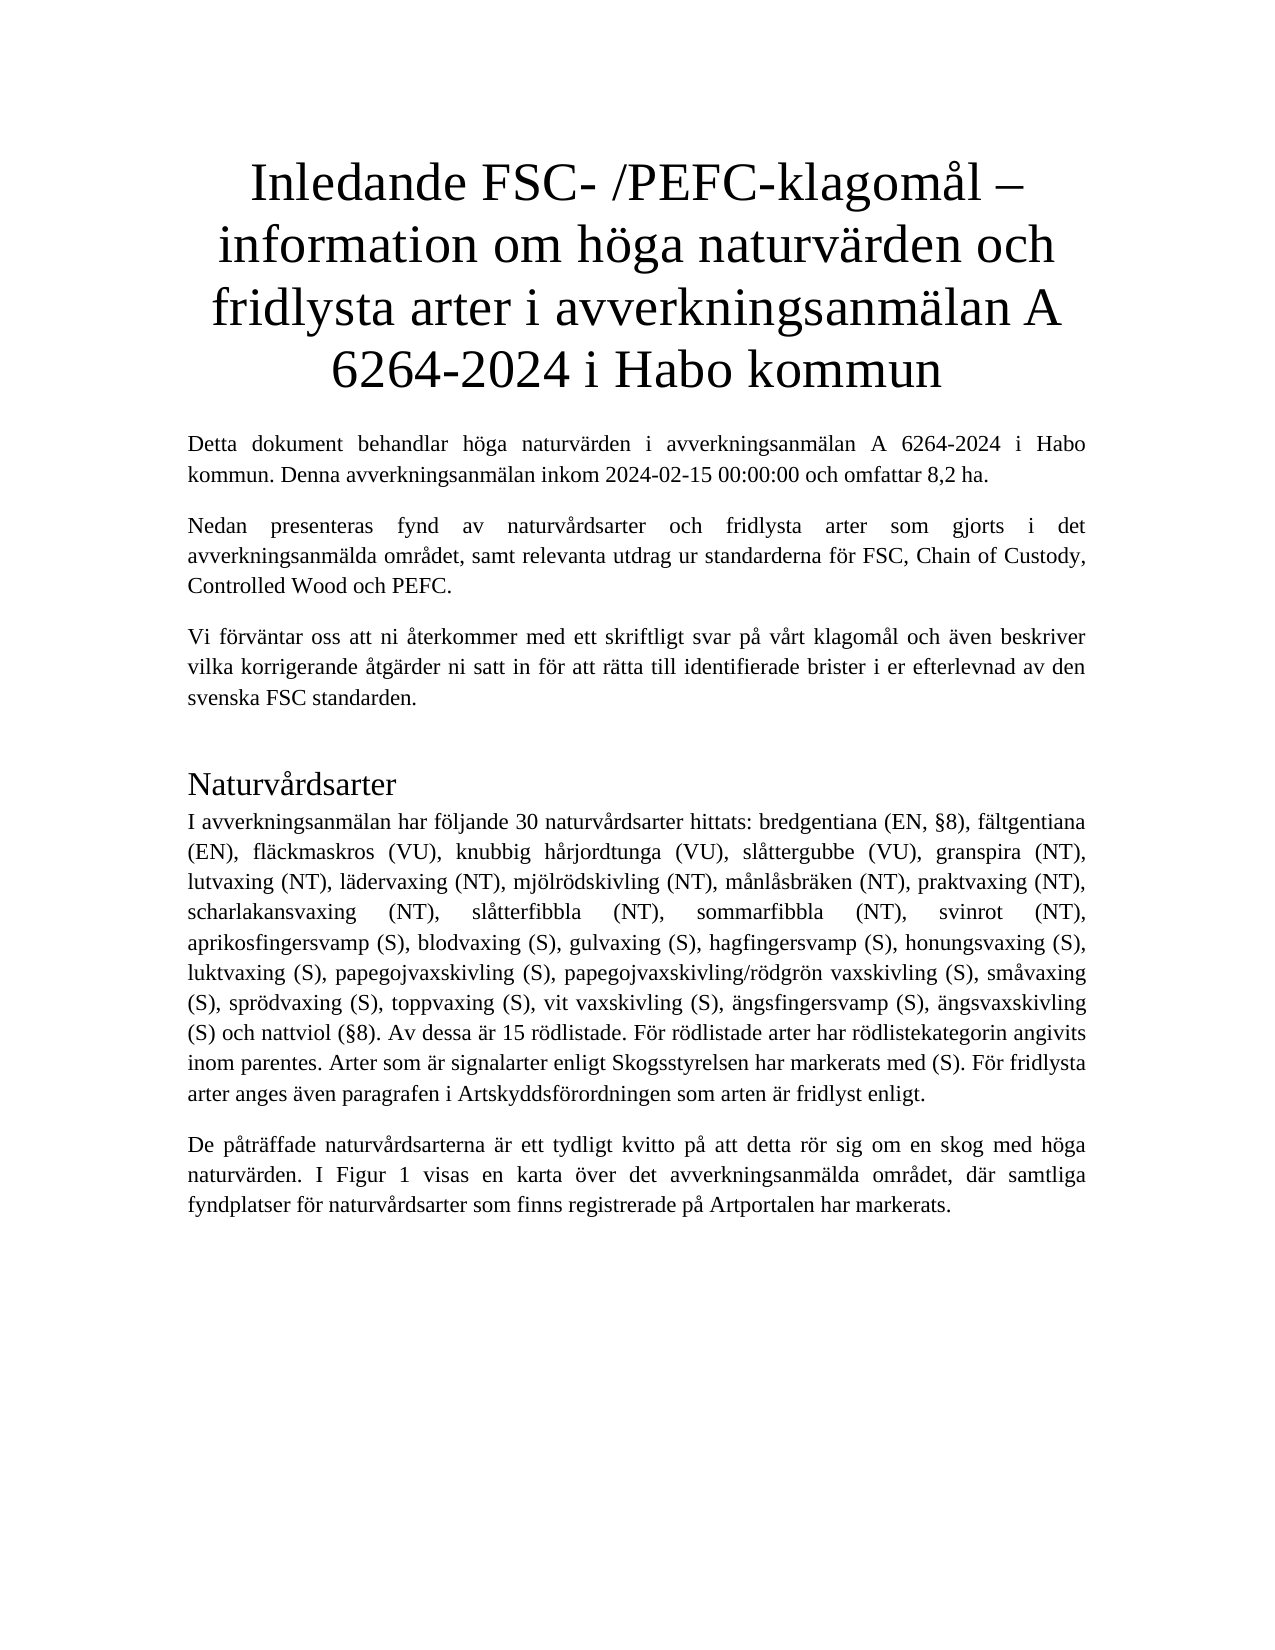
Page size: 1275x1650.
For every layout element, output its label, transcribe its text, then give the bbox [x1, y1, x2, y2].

text Vi förväntar oss att ni återkommer med ett skriftligt svar på vårt klagomål och även beskriver vilka korrigerande åtgärder ni satt in för att rätta till identifierade brister i er efterlevnad av den svenska FSC standarden. [187, 623, 1087, 710]
text I avverkningsanmälan har följande 30 naturvårdsarter hittats: bredgentiana (EN, §8), fältgentiana (EN), fläckmaskros (VU), knubbig hårjordtunga (VU), slåttergubbe (VU), granspira (NT), lutvaxing (NT), lädervaxing (NT), mjölrödskivling (NT), månlåsbräken (NT), praktvaxing (NT), scharlakansvaxing (NT), slåtterfibbla (NT), sommarfibbla (NT), svinrot (NT), aprikosfingersvamp (S), blodvaxing (S), gulvaxing (S), hagfingersvamp (S), honungsvaxing (S), luktvaxing (S), papegojvaxskivling (S), papegojvaxskivling/rödgrön vaxskivling (S), småvaxing (S), sprödvaxing (S), toppvaxing (S), vit vaxskivling (S), ängsfingersvamp (S), ängsvaxskivling (S) och nattviol (§8). Av dessa är 15 rödlistade. För rödlistade arter har rödlistekategorin angivits inom parentes. Arter som är signalarter enligt Skogsstyrelsen har markerats med (S). För fridlysta arter anges även paragrafen i Artskyddsförordningen som arten är fridlyst enligt. [187, 808, 1087, 1106]
text De påträffade naturvårdsarterna är ett tydligt kvitto på att detta rör sig om en skog med höga naturvärden. I Figur 1 visas en karta över det avverkningsanmälda området, där samtliga fyndplatser för naturvårdsarter som finns registrerade på Artportalen har markerats. [187, 1131, 1087, 1217]
title Inledande FSC- /PEFC-klagomål – information om höga naturvärden och fridlysta arter i avverkningsanmälan A 6264-2024 i Habo kommun [187, 150, 1087, 399]
text Detta dokument behandlar höga naturvärden i avverkningsanmälan A 6264-2024 i Habo kommun. Denna avverkningsanmälan inkom 2024-02-15 00:00:00 och omfattar 8,2 ha. [187, 430, 1087, 487]
text Nedan presenteras fynd av naturvårdsarter och fridlysta arter som gjorts i det avverkningsanmälda området, samt relevanta utdrag ur standarderna för FSC, Chain of Custody, Controlled Wood och PEFC. [187, 512, 1087, 598]
subtitle Naturvårdsarter [187, 764, 1087, 802]
